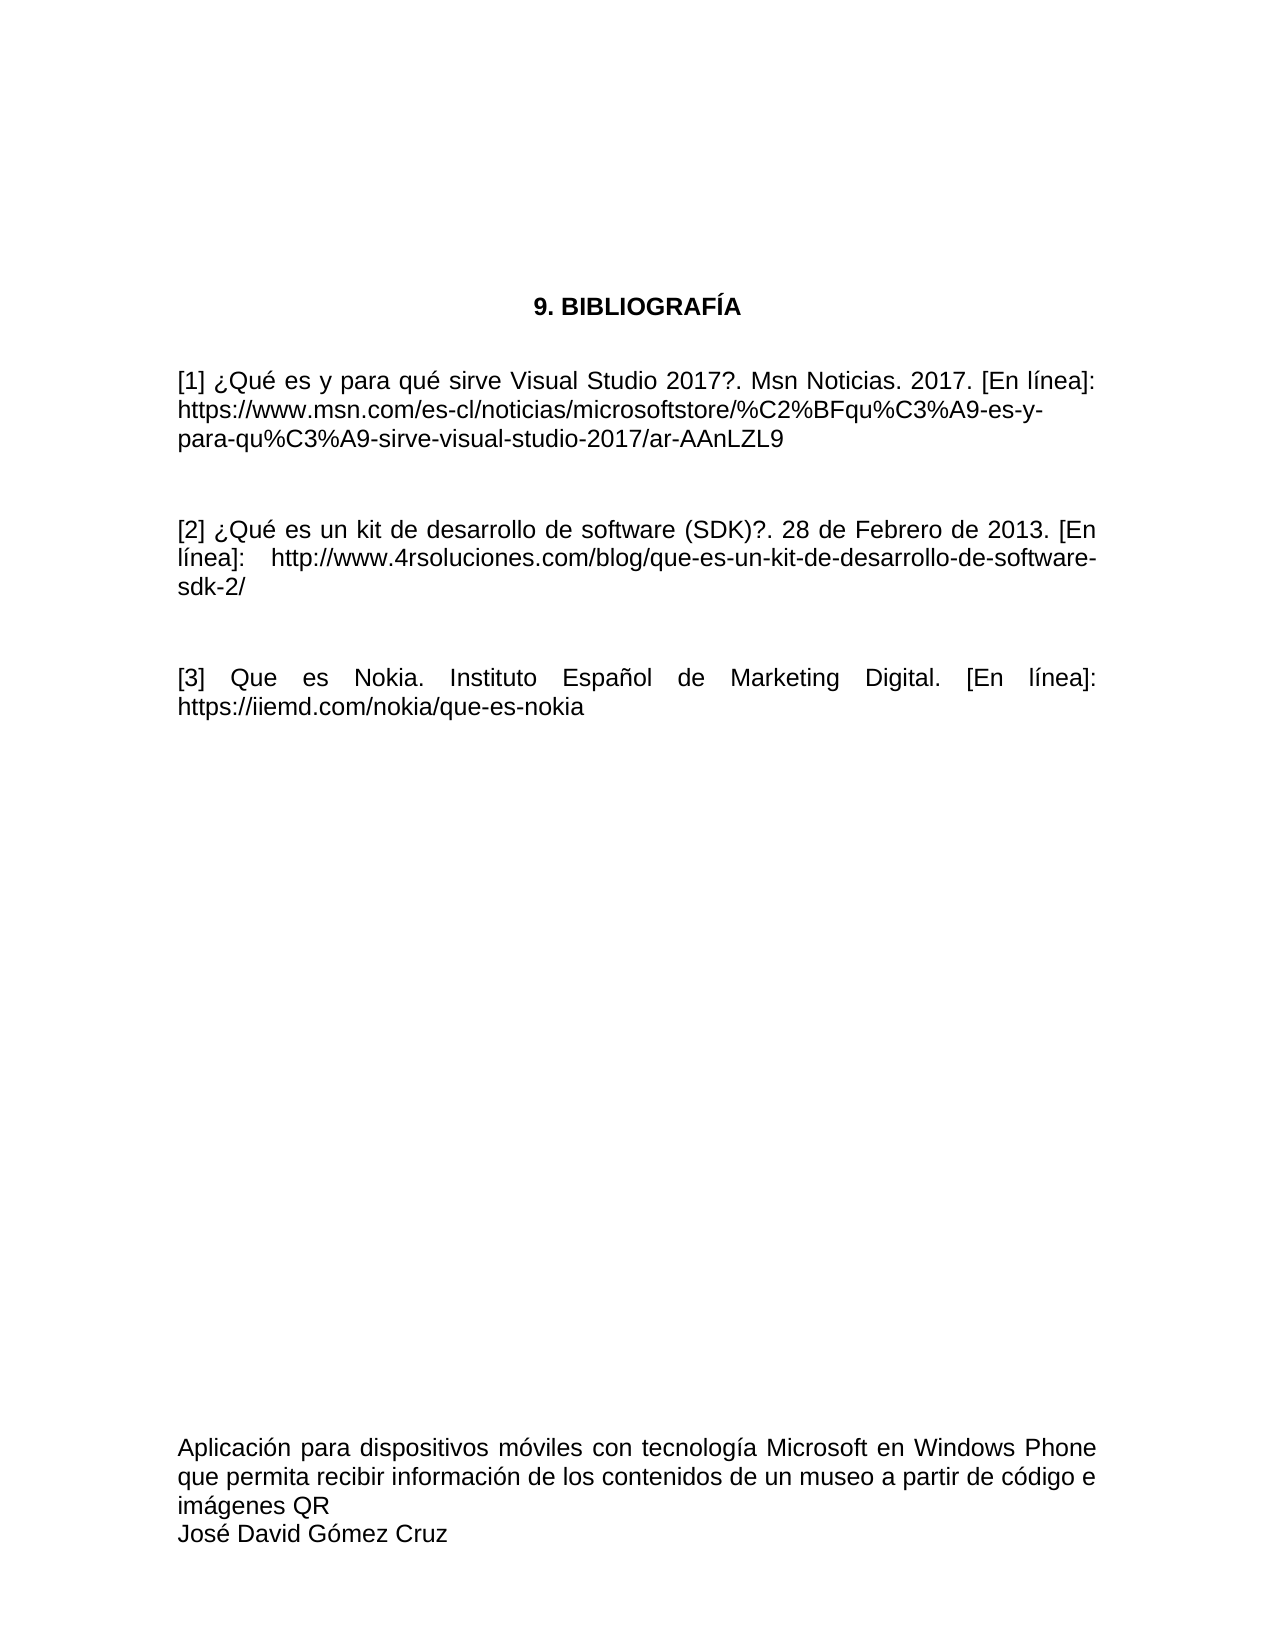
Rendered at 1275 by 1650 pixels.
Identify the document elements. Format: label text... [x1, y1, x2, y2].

subtitle 9. BIBLIOGRAFÍA [177, 292, 1098, 321]
text [1] ¿Qué es y para qué sirve Visual Studio 2017?. Msn Noticias. 2017. [En línea]: https://www.msn.com/es-cl/noticias/microsoftstore/%C2%BFqu%C3%A9-es-y-para-qu%C3%A9-sirve-visual-studio-2017/ar-AAnLZL9 [177, 366, 1098, 453]
text [3] Que es Nokia. Instituto Español de Marketing Digital. [En línea]: https://iiemd.com/nokia/que-es-nokia [177, 663, 1098, 721]
text [2] ¿Qué es un kit de desarrollo de software (SDK)?. 28 de Febrero de 2013. [En línea]: http://www.4rsoluciones.com/blog/que-es-un-kit-de-desarrollo-de-software-sdk-2/ [177, 515, 1098, 601]
